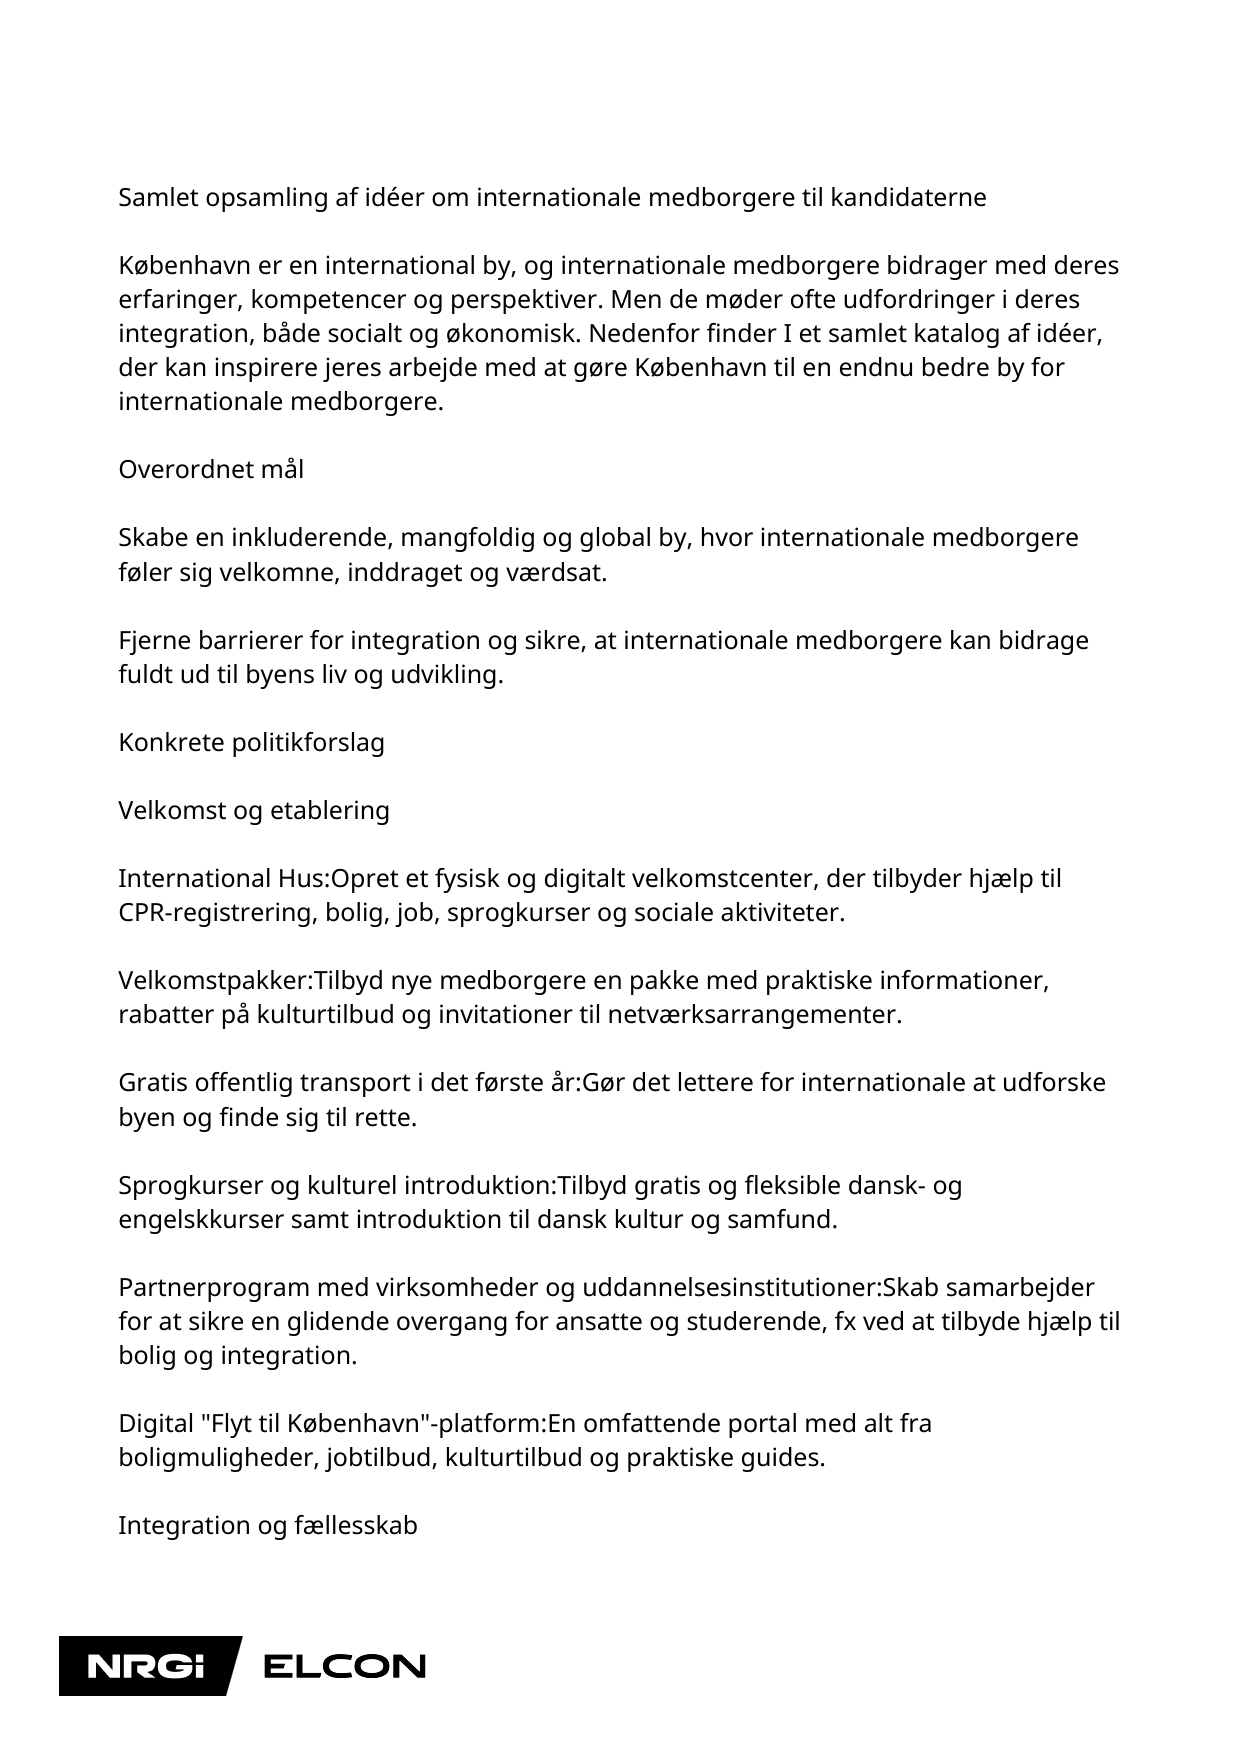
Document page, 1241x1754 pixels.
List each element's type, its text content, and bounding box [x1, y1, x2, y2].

text Konkrete politikforslag [118, 724, 1122, 758]
text Samlet opsamling af idéer om internationale medborgere til kandidaterne [118, 179, 1122, 213]
text Fjerne barrierer for integration og sikre, at internationale medborgere kan bidrage fuldt ud til byens liv og udvikling. [118, 622, 1122, 690]
text Velkomstpakker:Tilbyd nye medborgere en pakke med praktiske informationer, rabatter på kulturtilbud og invitationer til netværksarrangementer. [118, 963, 1122, 1031]
text Gratis offentlig transport i det første år:Gør det lettere for internationale at udforske byen og finde sig til rette. [118, 1065, 1122, 1133]
text Velkomst og etablering [118, 793, 1122, 827]
text International Hus:Opret et fysisk og digitalt velkomstcenter, der tilbyder hjælp til CPR-registrering, bolig, job, sprogkurser og sociale aktiviteter. [118, 861, 1122, 929]
text Digital "Flyt til København"-platform:En omfattende portal med alt fra boligmuligheder, jobtilbud, kulturtilbud og praktiske guides. [118, 1406, 1122, 1474]
text Skabe en inkluderende, mangfoldig og global by, hvor internationale medborgere føler sig velkomne, inddraget og værdsat. [118, 520, 1122, 588]
text Sprogkurser og kulturel introduktion:Tilbyd gratis og fleksible dansk- og engelskkurser samt introduktion til dansk kultur og samfund. [118, 1167, 1122, 1235]
text Integration og fællesskab [118, 1508, 1122, 1542]
text Partnerprogram med virksomheder og uddannelsesinstitutioner:Skab samarbejder for at sikre en glidende overgang for ansatte og studerende, fx ved at tilbyde hjælp til bolig og integration. [118, 1269, 1122, 1372]
picture [59, 1636, 426, 1696]
text Overordnet mål [118, 452, 1122, 486]
text København er en international by, og internationale medborgere bidrager med deres erfaringer, kompetencer og perspektiver. Men de møder ofte udfordringer i deres integration, både socialt og økonomisk. Nedenfor finder I et samlet katalog af idéer, der kan inspirere jeres arbejde med at gøre København til en endnu bedre by for internationale medborgere. [118, 248, 1122, 418]
